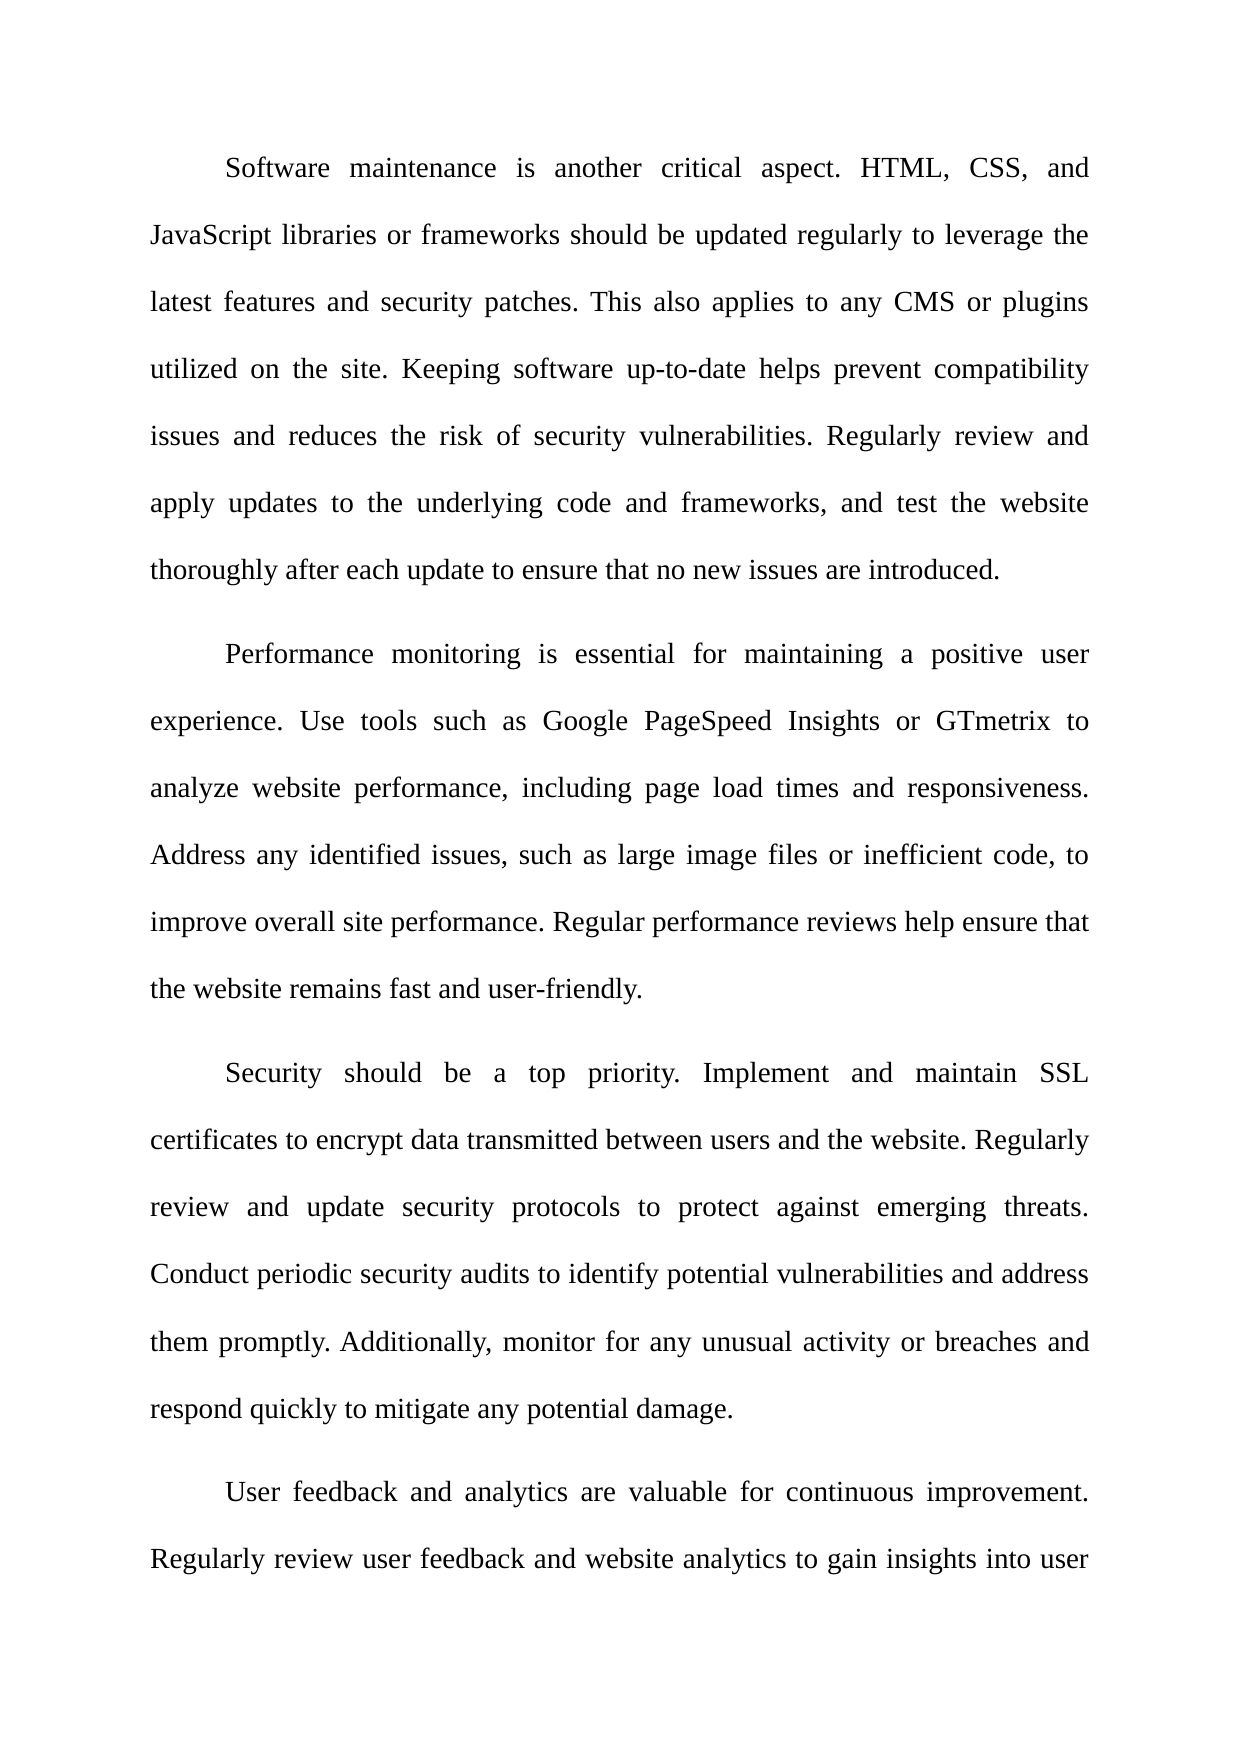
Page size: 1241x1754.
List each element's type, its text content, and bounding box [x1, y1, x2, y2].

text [150, 1474, 1090, 1575]
text Performance monitoring is essential for maintaining a positive user experience. Use tools such as Google PageSpeed Insights or GTmetrix to analyze website performance, including page load times and responsiveness. Address any identified issues, such as large image files or inefficient code, to improve overall site performance. Regular performance reviews help ensure that the website remains fast and user-friendly. [150, 636, 1090, 1005]
text Software maintenance is another critical aspect. HTML, CSS, and JavaScript libraries or frameworks should be updated regularly to leverage the latest features and security patches. This also applies to any CMS or plugins utilized on the site. Keeping software up-to-date helps prevent compatibility issues and reduces the risk of security vulnerabilities. Regularly review and apply updates to the underlying code and frameworks, and test the website thoroughly after each update to ensure that no new issues are introduced. [150, 150, 1090, 586]
text Security should be a top priority. Implement and maintain SSL certificates to encrypt data transmitted between users and the website. Regularly review and update security protocols to protect against emerging threats. Conduct periodic security audits to identify potential vulnerabilities and address them promptly. Additionally, monitor for any unusual activity or breaches and respond quickly to mitigate any potential damage. [150, 1055, 1090, 1424]
